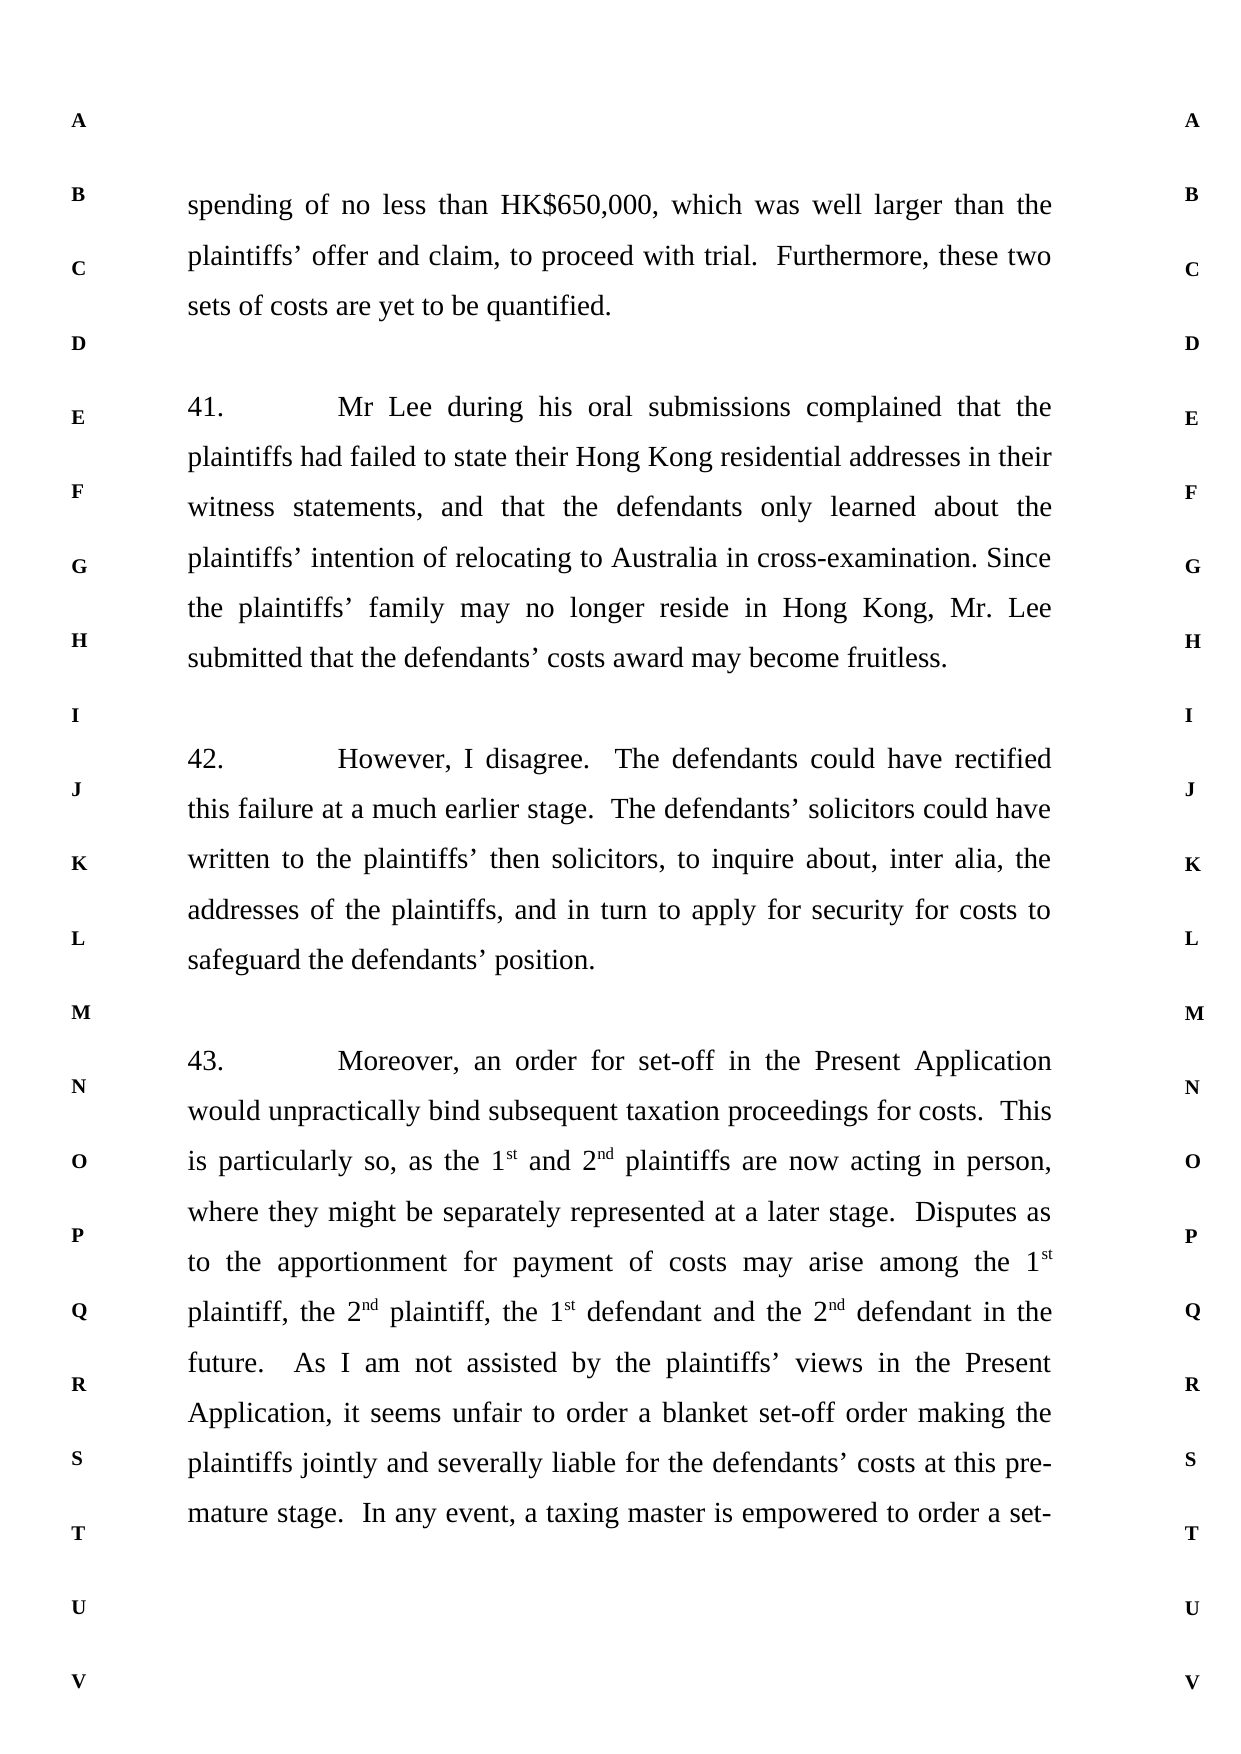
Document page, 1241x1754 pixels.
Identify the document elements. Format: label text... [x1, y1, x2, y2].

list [187, 187, 1053, 322]
list Mr Lee during his oral submissions complained that the plaintiffs had failed to state their Hong Kong residential addresses in their witness statements, and that the defendants only learned about the plaintiffs’ intention of relocating to Australia in cross-examination. Since the plaintiffs’ family may no longer reside in Hong Kong, Mr. Lee submitted that the defendants’ costs award may become fruitless. [187, 389, 1053, 674]
list However, I disagree. The defendants could have rectified this failure at a much earlier stage. The defendants’ solicitors could have written to the plaintiffs’ then solicitors, to inquire about, inter alia, the addresses of the plaintiffs, and in turn to apply for security for costs to safeguard the defendants’ position. [187, 741, 1053, 976]
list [187, 1043, 1053, 1529]
